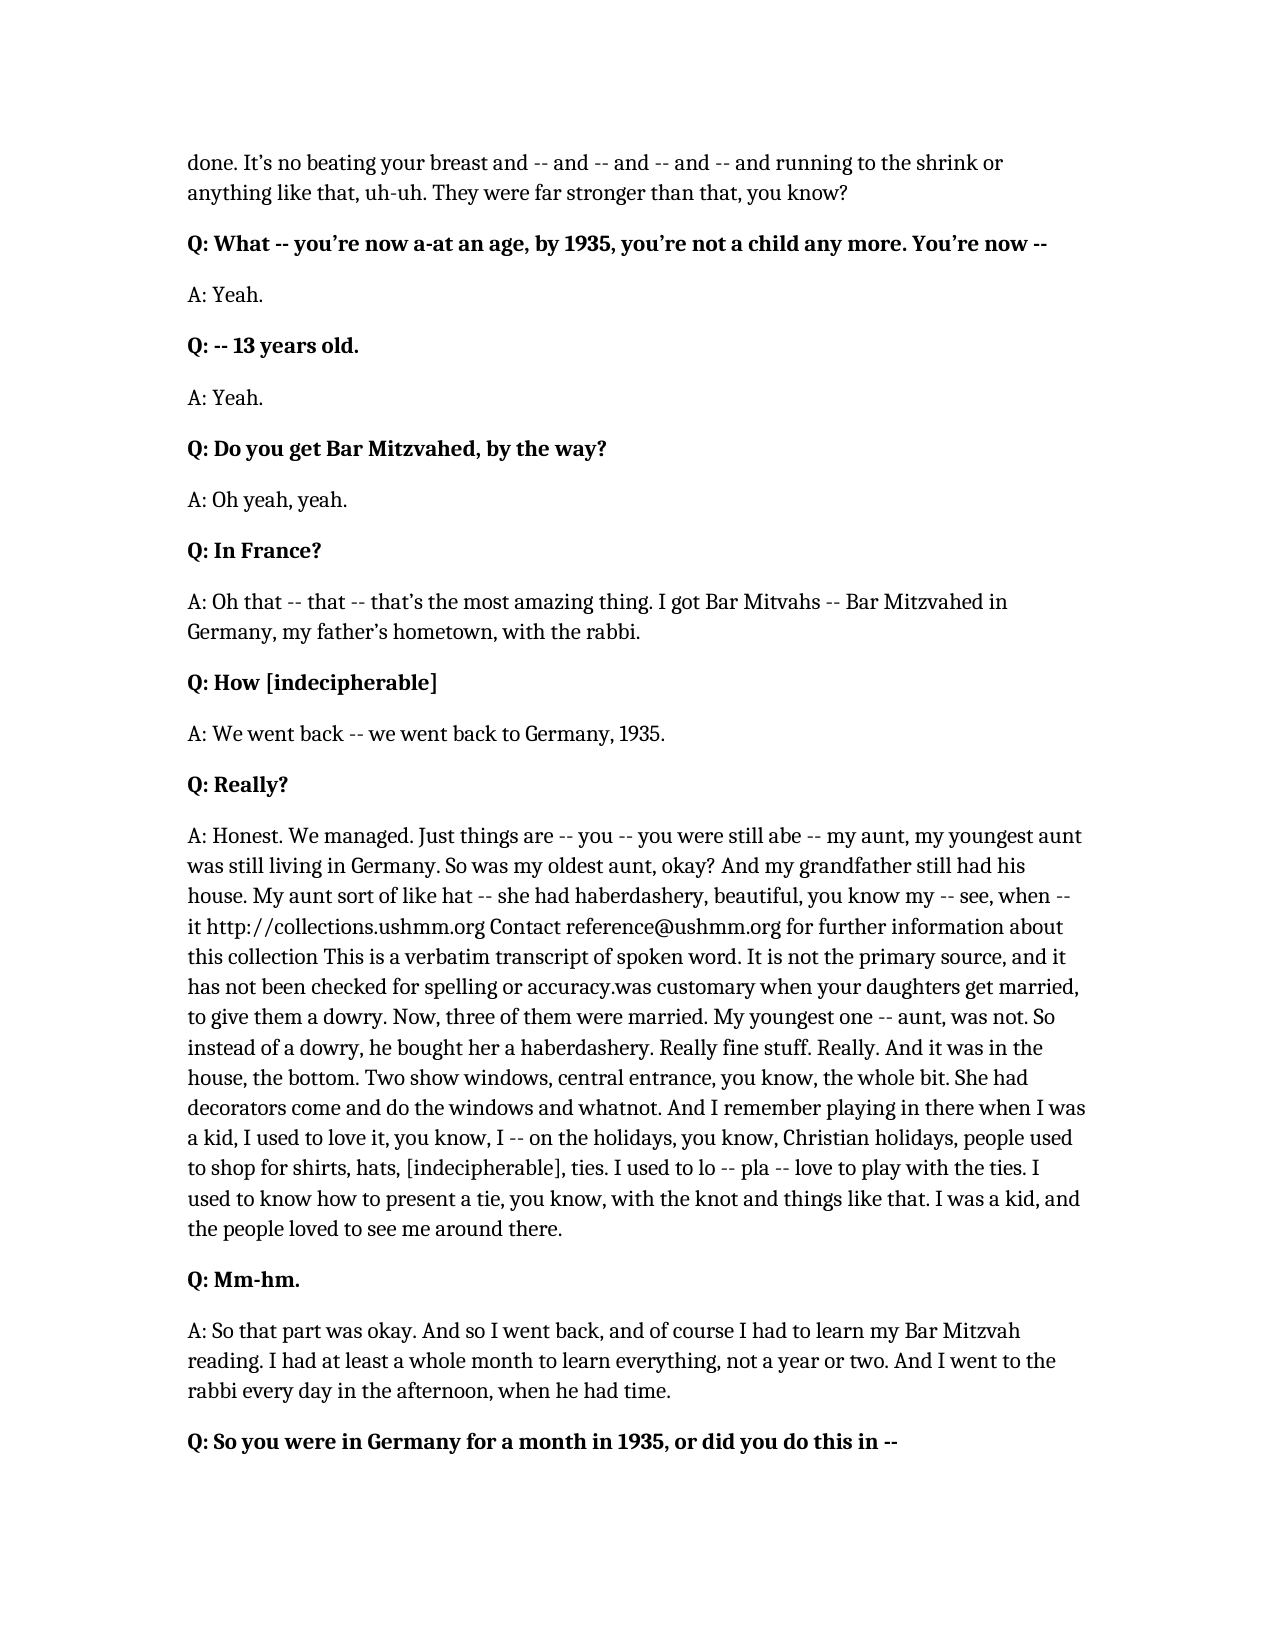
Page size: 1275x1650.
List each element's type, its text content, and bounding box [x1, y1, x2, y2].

text A: Honest. We managed. Just things are -- you -- you were still abe -- my aunt, my youngest aunt was still living in Germany. So was my oldest aunt, okay? And my grandfather still had his house. My aunt sort of like hat -- she had haberdashery, beautiful, you know my -- see, when -- it http://collections.ushmm.org Contact reference@ushmm.org for further information about this collection This is a verbatim transcript of spoken word. It is not the primary source, and it has not been checked for spelling or accuracy.was customary when your daughters get married, to give them a dowry. Now, three of them were married. My youngest one -- aunt, was not. So instead of a dowry, he bought her a haberdashery. Really fine stuff. Really. And it was in the house, the bottom. Two show windows, central entrance, you know, the whole bit. She had decorators come and do the windows and whatnot. And I remember playing in there when I was a kid, I used to love it, you know, I -- on the holidays, you know, Christian holidays, people used to shop for shirts, hats, [indecipherable], ties. I used to lo -- pla -- love to play with the ties. I used to know how to present a tie, you know, with the knot and things like that. I was a kid, and the people loved to see me around there. [187, 823, 1087, 1242]
text A: Oh that -- that -- that’s the most amazing thing. I got Bar Mitvahs -- Bar Mitzvahed in Germany, my father’s hometown, with the rabbi. [187, 588, 1087, 645]
text Q: What -- you’re now a-at an age, by 1935, you’re not a child any more. You’re now -- [187, 231, 1087, 258]
text Q: In France? [187, 537, 1087, 564]
text Q: How [indecipherable] [187, 670, 1087, 696]
text Q: So you were in Germany for a month in 1935, or did you do this in -- [187, 1429, 1087, 1456]
text Q: -- 13 years old. [187, 333, 1087, 360]
text Q: Really? [187, 772, 1087, 798]
text A: So that part was okay. And so I went back, and of course I had to learn my Bar Mitzvah reading. I had at least a whole month to learn everything, not a year or two. And I went to the rabbi every day in the afternoon, when he had time. [187, 1318, 1087, 1404]
text A: Yeah. [187, 282, 1087, 309]
text Q: Do you get Bar Mitzvahed, by the way? [187, 435, 1087, 462]
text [187, 150, 1087, 207]
text Q: Mm-hm. [187, 1267, 1087, 1293]
text A: Oh yeah, yeah. [187, 486, 1087, 513]
text A: We went back -- we went back to Germany, 1935. [187, 721, 1087, 747]
text A: Yeah. [187, 384, 1087, 411]
